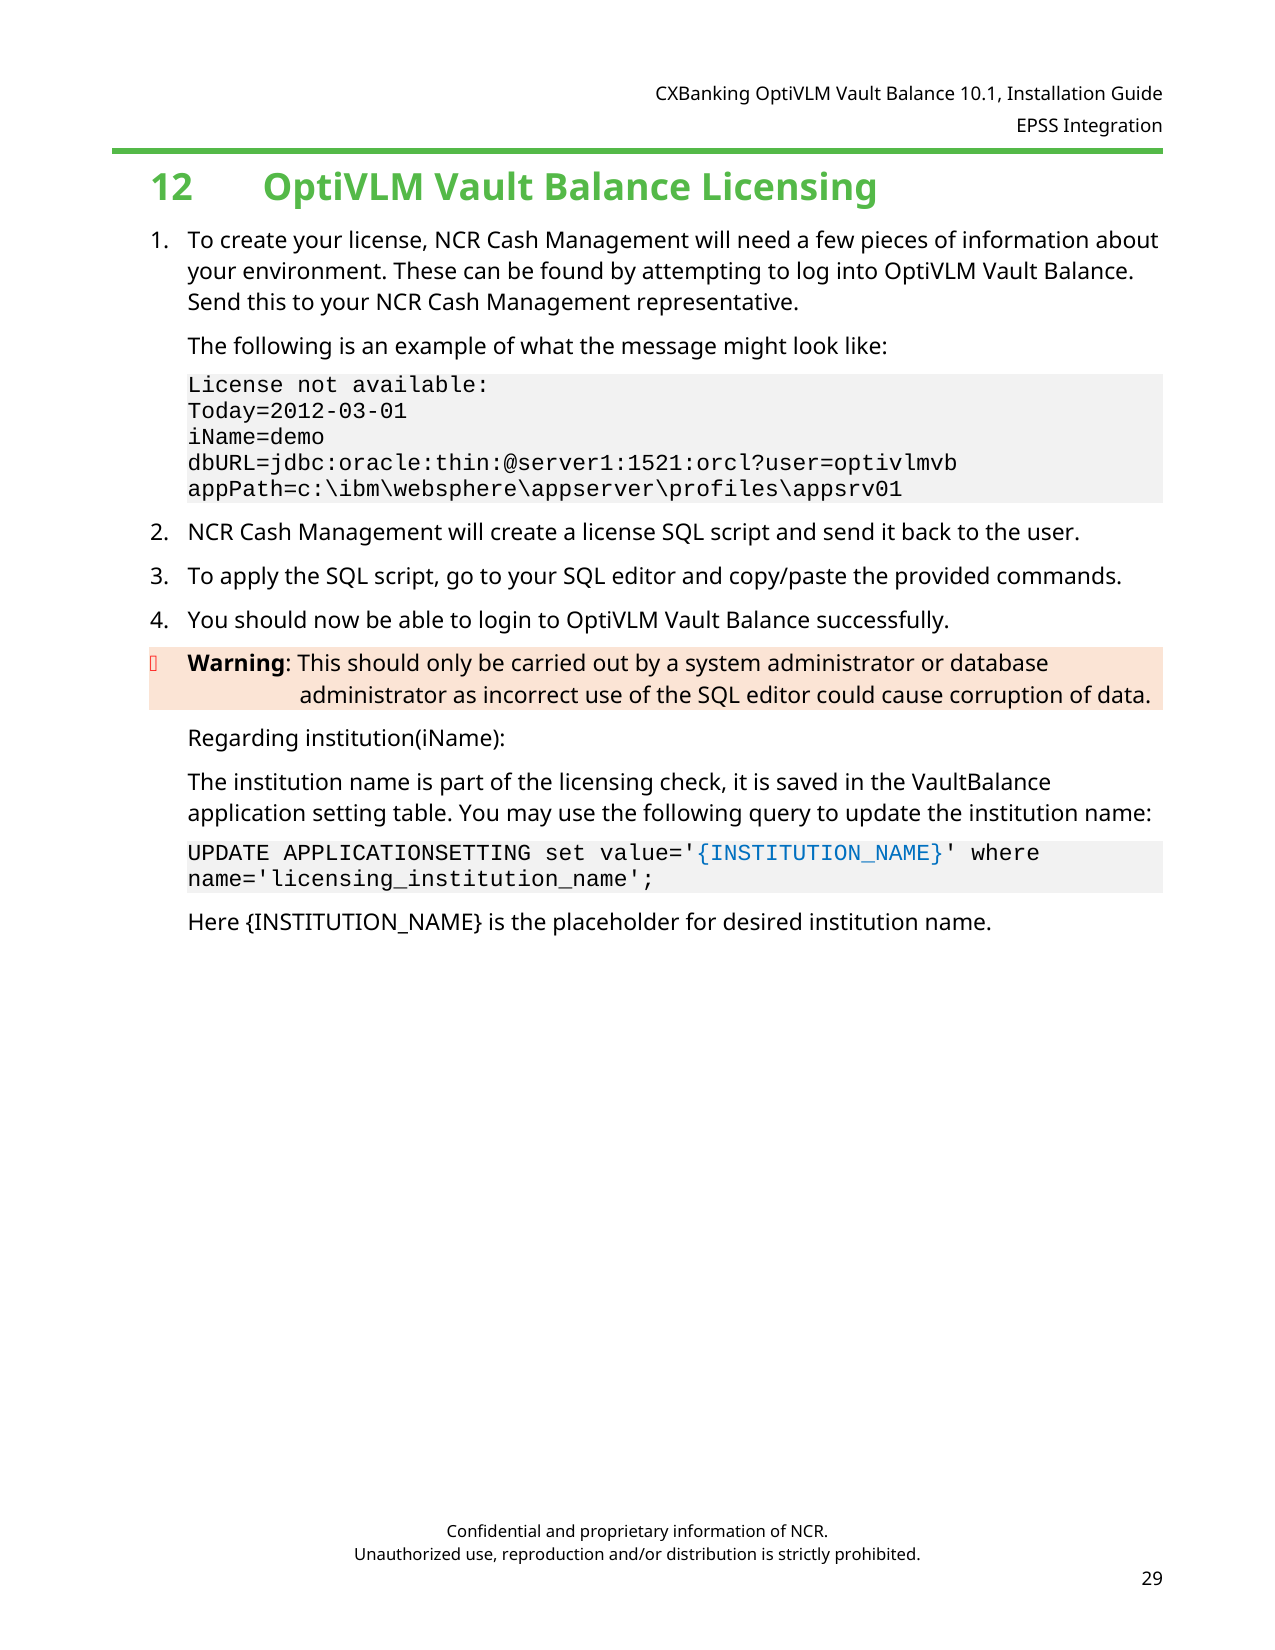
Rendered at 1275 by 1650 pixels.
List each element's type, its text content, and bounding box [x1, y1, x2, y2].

text dbURL=jdbc:oracle:thin:@server1:1521:orcl?user=optivlmvb [187, 452, 1163, 478]
text The following is an example of what the message might look like: [187, 330, 1163, 361]
text The institution name is part of the licensing check, it is saved in the VaultBalance application setting table. You may use the following query to update the institution name: [187, 766, 1163, 828]
subtitle OptiVLM Vault Balance Licensing [150, 160, 1163, 211]
list NCR Cash Management will create a license SQL script and send it back to the user. [150, 516, 1163, 547]
text UPDATE APPLICATIONSETTING set value='{INSTITUTION_NAME}' where name='licensing_institution_name'; [187, 841, 1163, 893]
list To apply the SQL script, go to your SQL editor and copy/paste the provided commands. [150, 560, 1163, 591]
text appPath=c:\ibm\websphere\appserver\profiles\appsrv01 [187, 478, 1163, 503]
text Warning: This should only be carried out by a system administrator or database administrator as incorrect use of the SQL editor could cause corruption of data. [149, 647, 1163, 710]
list To create your license, NCR Cash Management will need a few pieces of information about your environment. These can be found by attempting to log into OptiVLM Vault Balance. Send this to your NCR Cash Management representative. [150, 224, 1163, 318]
list You should now be able to login to OptiVLM Vault Balance successfully. [150, 603, 1163, 635]
text Today=2012-03-01 [187, 400, 1163, 426]
text Regarding institution(iName): [187, 722, 1163, 753]
text iName=demo [187, 426, 1163, 452]
text License not available: [187, 374, 1163, 400]
text Here {INSTITUTION_NAME} is the placeholder for desired institution name. [187, 905, 1163, 937]
